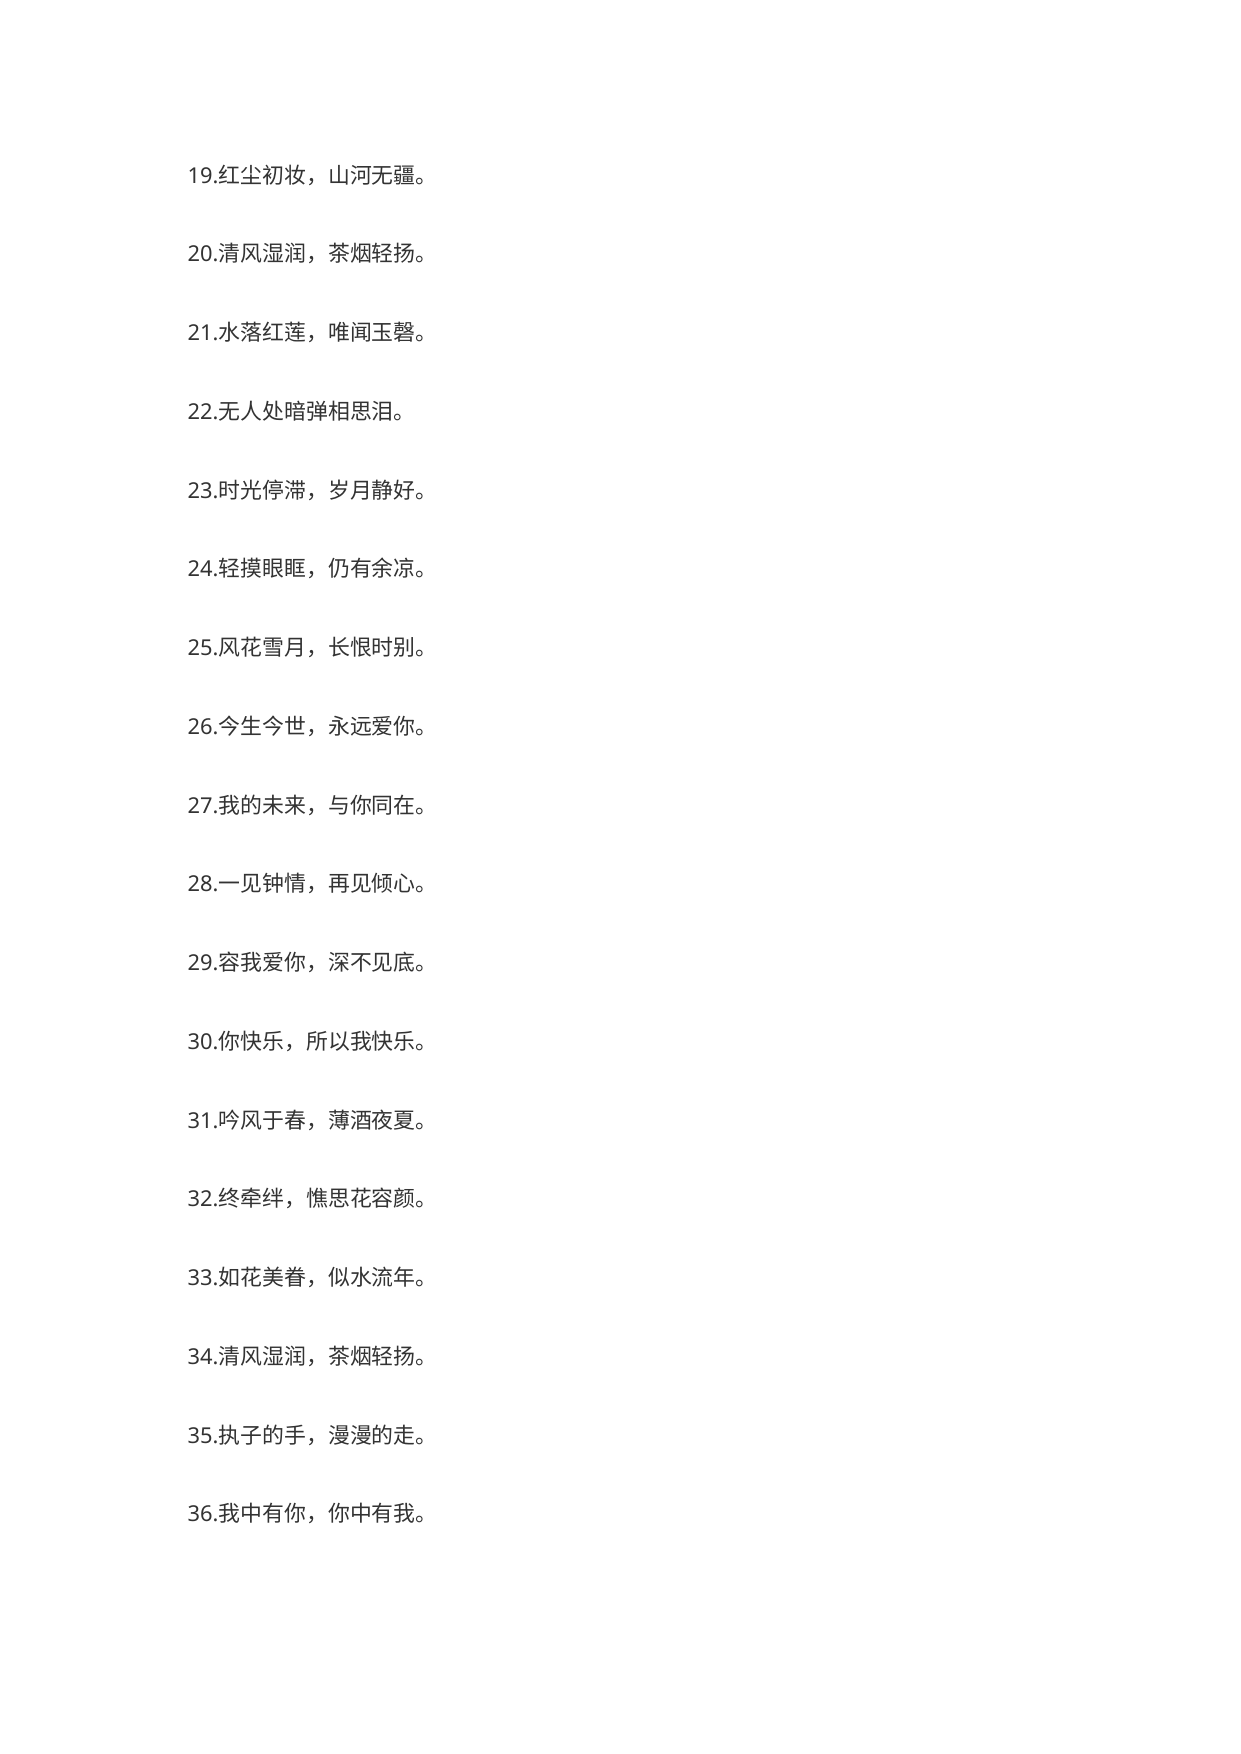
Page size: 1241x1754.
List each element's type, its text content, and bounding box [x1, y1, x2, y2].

text 33.如花美眷，似水流年。 [187, 1252, 1053, 1292]
text 24.轻摸眼眶，仍有余凉。 [187, 544, 1053, 583]
text 21.水落红莲，唯闻玉磬。 [187, 307, 1053, 347]
text 34.清风湿润，茶烟轻扬。 [187, 1331, 1053, 1371]
text 23.时光停滞，岁月静好。 [187, 465, 1053, 504]
text 35.执子的手，漫漫的走。 [187, 1410, 1053, 1449]
text 26.今生今世，永远爱你。 [187, 701, 1053, 741]
text 28.一见钟情，再见倾心。 [187, 859, 1053, 898]
text 19.红尘初妆，山河无疆。 [187, 150, 1053, 189]
text 22.无人处暗弹相思泪。 [187, 386, 1053, 426]
text 20.清风湿润，茶烟轻扬。 [187, 229, 1053, 268]
text 27.我的未来，与你同在。 [187, 780, 1053, 819]
text 36.我中有你，你中有我。 [187, 1489, 1053, 1528]
text 25.风花雪月，长恨时别。 [187, 622, 1053, 662]
text 31.吟风于春，薄酒夜夏。 [187, 1095, 1053, 1134]
text 29.容我爱你，深不见底。 [187, 937, 1053, 977]
text 30.你快乐，所以我快乐。 [187, 1016, 1053, 1056]
text 32.终牵绊，憔思花容颜。 [187, 1174, 1053, 1213]
